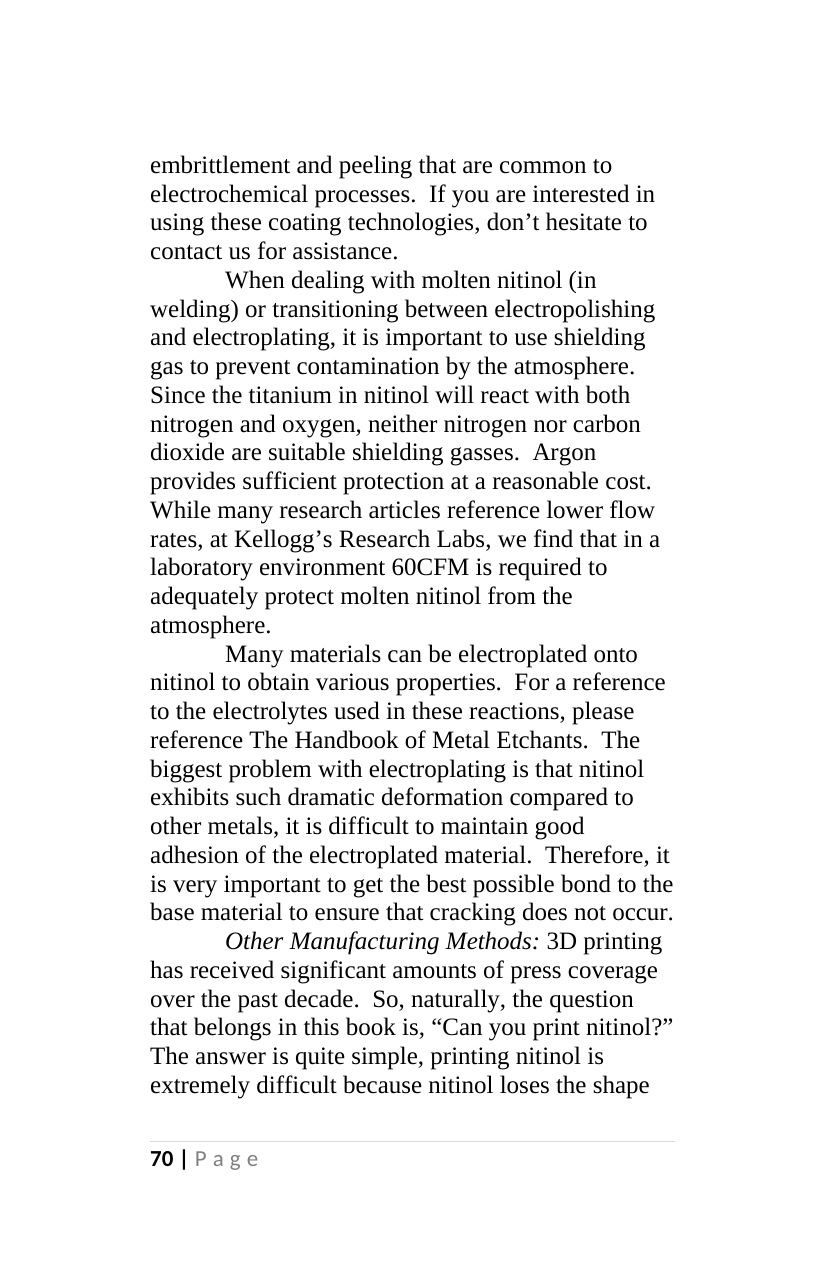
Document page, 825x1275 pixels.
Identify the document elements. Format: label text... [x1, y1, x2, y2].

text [150, 639, 675, 1099]
text When dealing with molten nitinol (in welding) or transitioning between electropolishing and electroplating, it is important to use shielding gas to prevent contamination by the atmosphere. Since the titanium in nitinol will react with both nitrogen and oxygen, neither nitrogen nor carbon dioxide are suitable shielding gasses. Argon provides sufficient protection at a reasonable cost. While many research articles reference lower flow rates, at Kellogg’s Research Labs, we find that in a laboratory environment 60CFM is required to adequately protect molten nitinol from the atmosphere. [150, 265, 675, 639]
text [150, 150, 675, 265]
